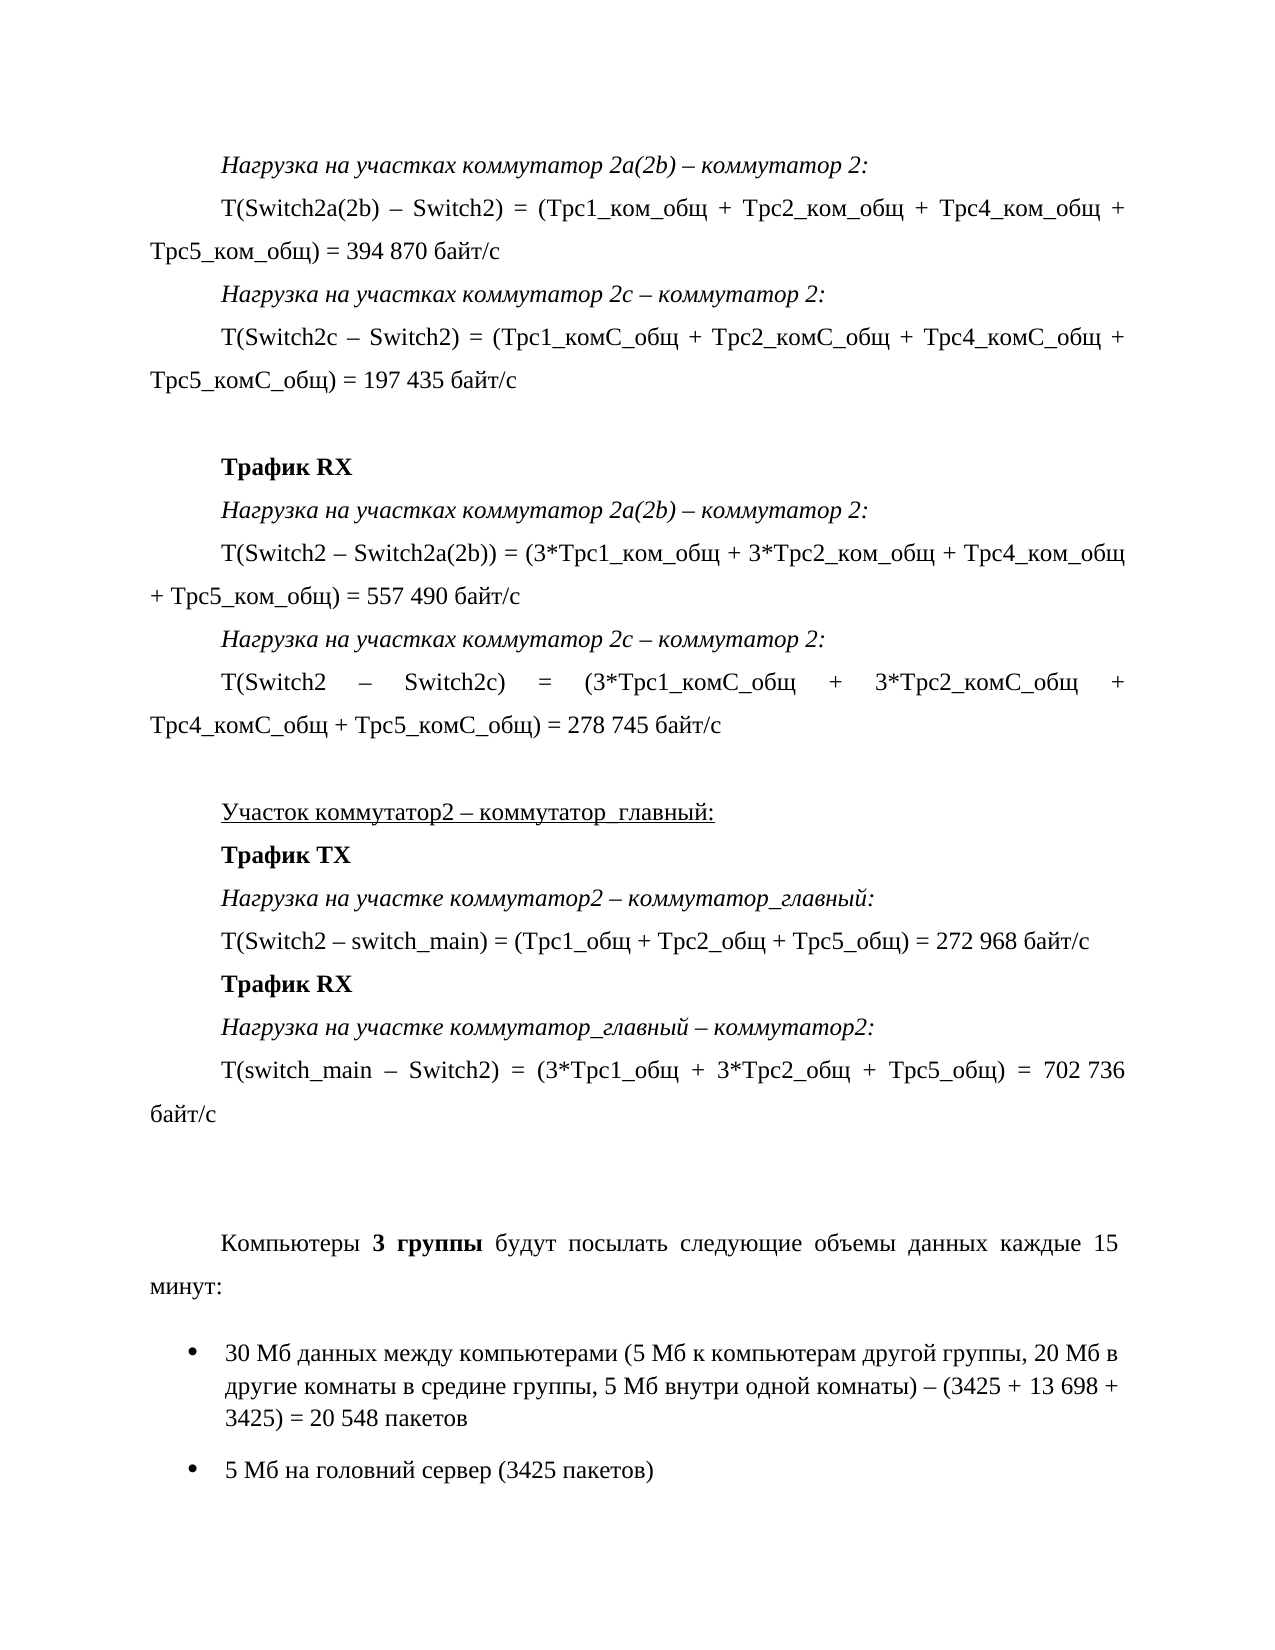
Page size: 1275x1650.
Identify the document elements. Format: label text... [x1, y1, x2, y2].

text Нагрузка на участках коммутатор 2a(2b) – коммутатор 2: [150, 495, 1125, 524]
text Трафик RX [150, 969, 1125, 998]
text T(Switch2a(2b) – Switch2) = (Tpc1_ком_общ + Тpc2_ком_общ + Tpc4_ком_общ + Tpc5_ком_общ) = 394 870 байт/c [150, 193, 1125, 265]
text Нагрузка на участках коммутатор 2a(2b) – коммутатор 2: [150, 150, 1125, 179]
text T(Switch2 – switch_main) = (Тpc1_общ + Тpc2_общ + Tpc5_общ) = 272 968 байт/c [150, 926, 1125, 955]
text Нагрузка на участках коммутатор 2c – коммутатор 2: [150, 624, 1125, 653]
text Участок коммутатор2 – коммутатор_главный: [150, 797, 1125, 826]
text Нагрузка на участке коммутатор_главный – коммутатор2: [150, 1012, 1125, 1041]
text Компьютеры 3 группы будут посылать следующие объемы данных каждые 15 минут: [149, 1228, 1119, 1300]
list 5 Мб на головний сервер (3425 пакетов) [187, 1451, 1119, 1484]
text Трафик TX [150, 840, 1125, 869]
text T(switch_main – Switch2) = (3*Тpc1_общ + 3*Тpc2_общ + Tpc5_общ) = 702 736 байт/c [150, 1056, 1125, 1127]
text T(Switch2 – Switch2с) = (3*Tpc1_комС_общ + 3*Тpc2_комС_общ + Tpc4_комС_общ + Tpc5_комС_общ) = 278 745 байт/c [150, 667, 1125, 739]
text Нагрузка на участке коммутатор2 – коммутатор_главный: [150, 883, 1125, 912]
text T(Switch2 – Switch2a(2b)) = (3*Tpc1_ком_общ + 3*Тpc2_ком_общ + Tpc4_ком_общ + Tpc5_ком_общ) = 557 490 байт/c [150, 538, 1125, 610]
text Нагрузка на участках коммутатор 2c – коммутатор 2: [150, 279, 1125, 308]
list 30 Мб данных между компьютерами (5 Мб к компьютерам другой группы, 20 Мб в другие комнаты в средине группы, 5 Мб внутри одной комнаты) – (3425 + 13 698 + 3425) = 20 548 пакетов [187, 1334, 1119, 1432]
text T(Switch2с – Switch2) = (Tpc1_комС_общ + Тpc2_комС_общ + Tpc4_комС_общ + Tpc5_комС_общ) = 197 435 байт/c [150, 322, 1125, 394]
text Трафик RX [150, 452, 1125, 481]
